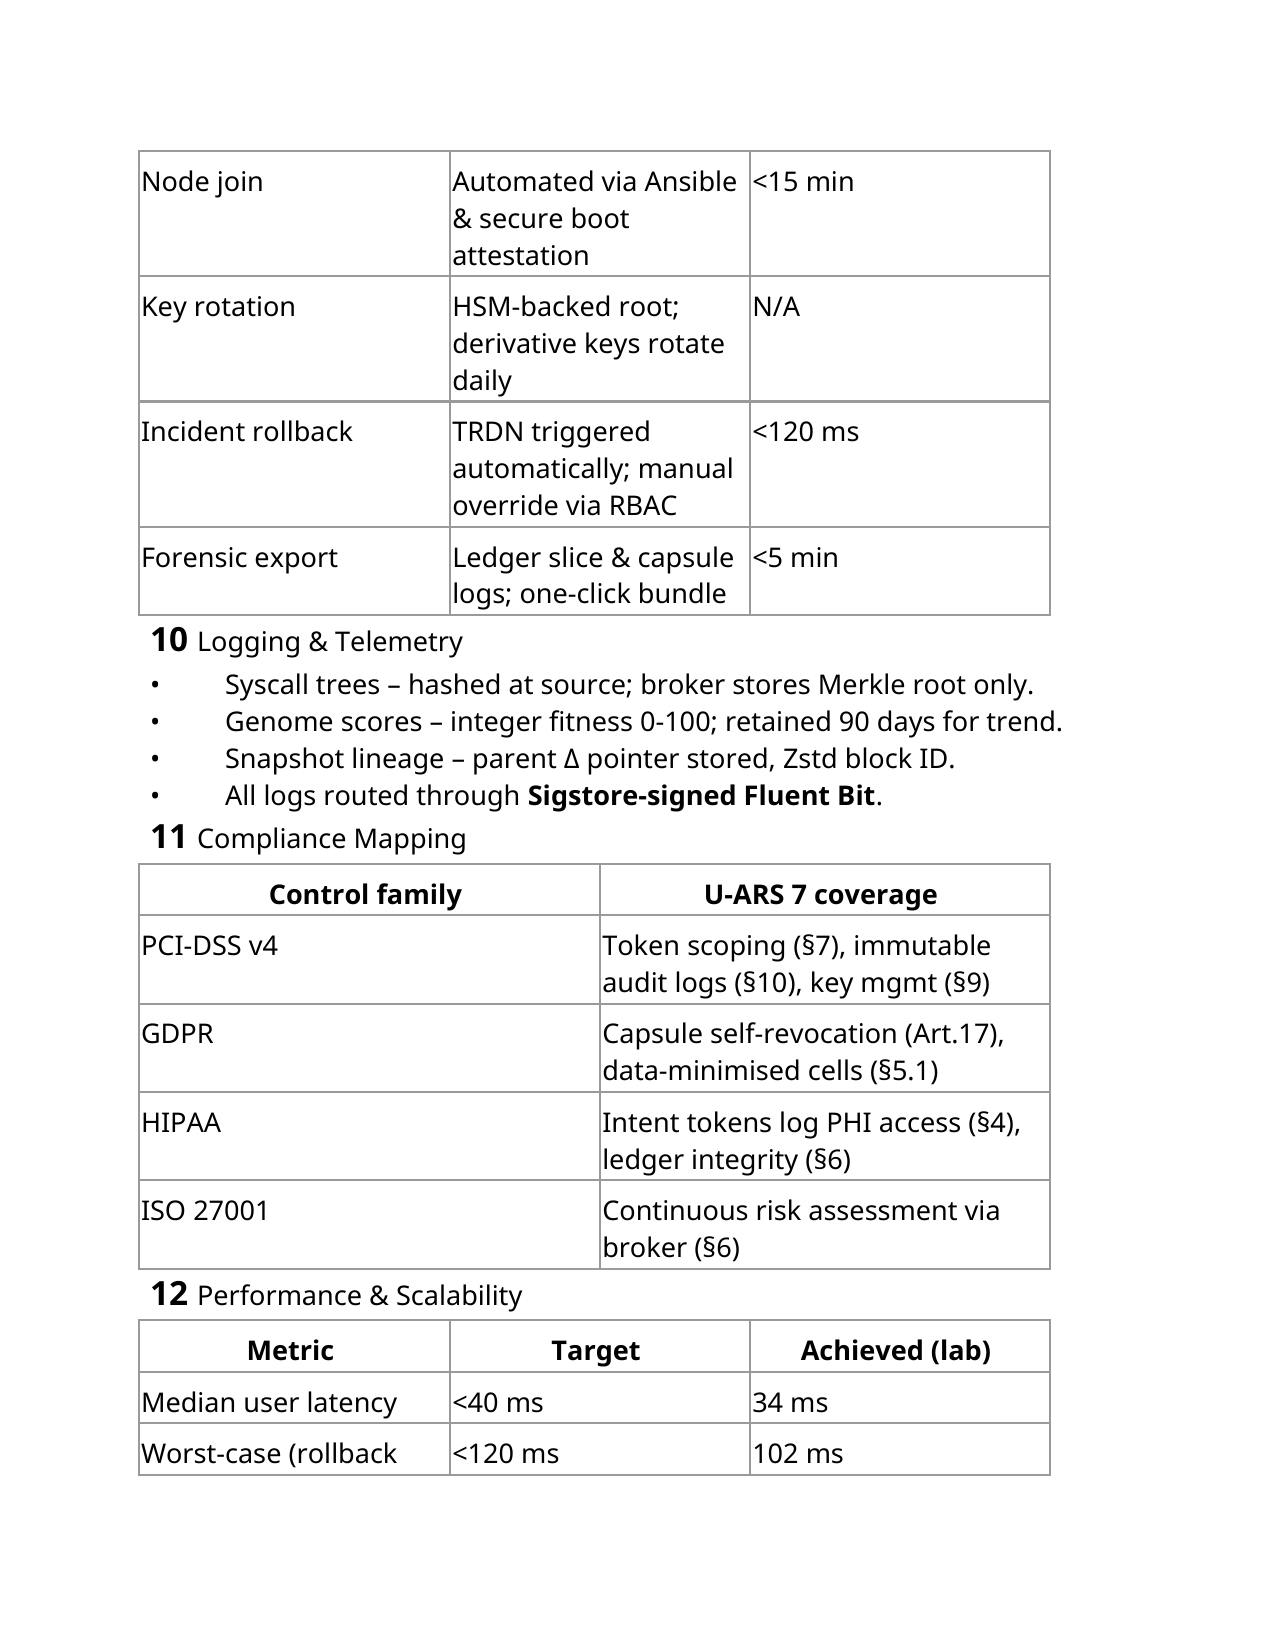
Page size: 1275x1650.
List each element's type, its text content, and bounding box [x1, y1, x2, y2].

list All logs routed through Sigstore-signed Fluent Bit. [150, 776, 1125, 813]
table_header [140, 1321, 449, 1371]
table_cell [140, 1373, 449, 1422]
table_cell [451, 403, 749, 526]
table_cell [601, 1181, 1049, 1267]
list Snapshot lineage – parent Δ pointer stored, Zstd block ID. [150, 739, 1125, 776]
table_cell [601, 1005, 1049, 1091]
list Genome scores – integer fitness 0-100; retained 90 days for trend. [150, 702, 1125, 739]
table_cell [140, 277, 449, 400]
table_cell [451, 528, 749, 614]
text 12 Performance & Scalability [150, 1269, 1125, 1315]
text 10 Logging & Telemetry [150, 616, 1125, 661]
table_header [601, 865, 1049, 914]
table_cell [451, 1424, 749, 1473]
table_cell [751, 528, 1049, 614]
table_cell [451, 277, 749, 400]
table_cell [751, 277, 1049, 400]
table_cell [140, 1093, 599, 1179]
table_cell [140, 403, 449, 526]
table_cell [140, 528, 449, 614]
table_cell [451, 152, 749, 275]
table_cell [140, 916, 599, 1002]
list Syscall trees – hashed at source; broker stores Merkle root only. [150, 666, 1125, 702]
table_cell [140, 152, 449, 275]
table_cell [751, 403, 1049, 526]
text 11 Compliance Mapping [150, 813, 1125, 858]
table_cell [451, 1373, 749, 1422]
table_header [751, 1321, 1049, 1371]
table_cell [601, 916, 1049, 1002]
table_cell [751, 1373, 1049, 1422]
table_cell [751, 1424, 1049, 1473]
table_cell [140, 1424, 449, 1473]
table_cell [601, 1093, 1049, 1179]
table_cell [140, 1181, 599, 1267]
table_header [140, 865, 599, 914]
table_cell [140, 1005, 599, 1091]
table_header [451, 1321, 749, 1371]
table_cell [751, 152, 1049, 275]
